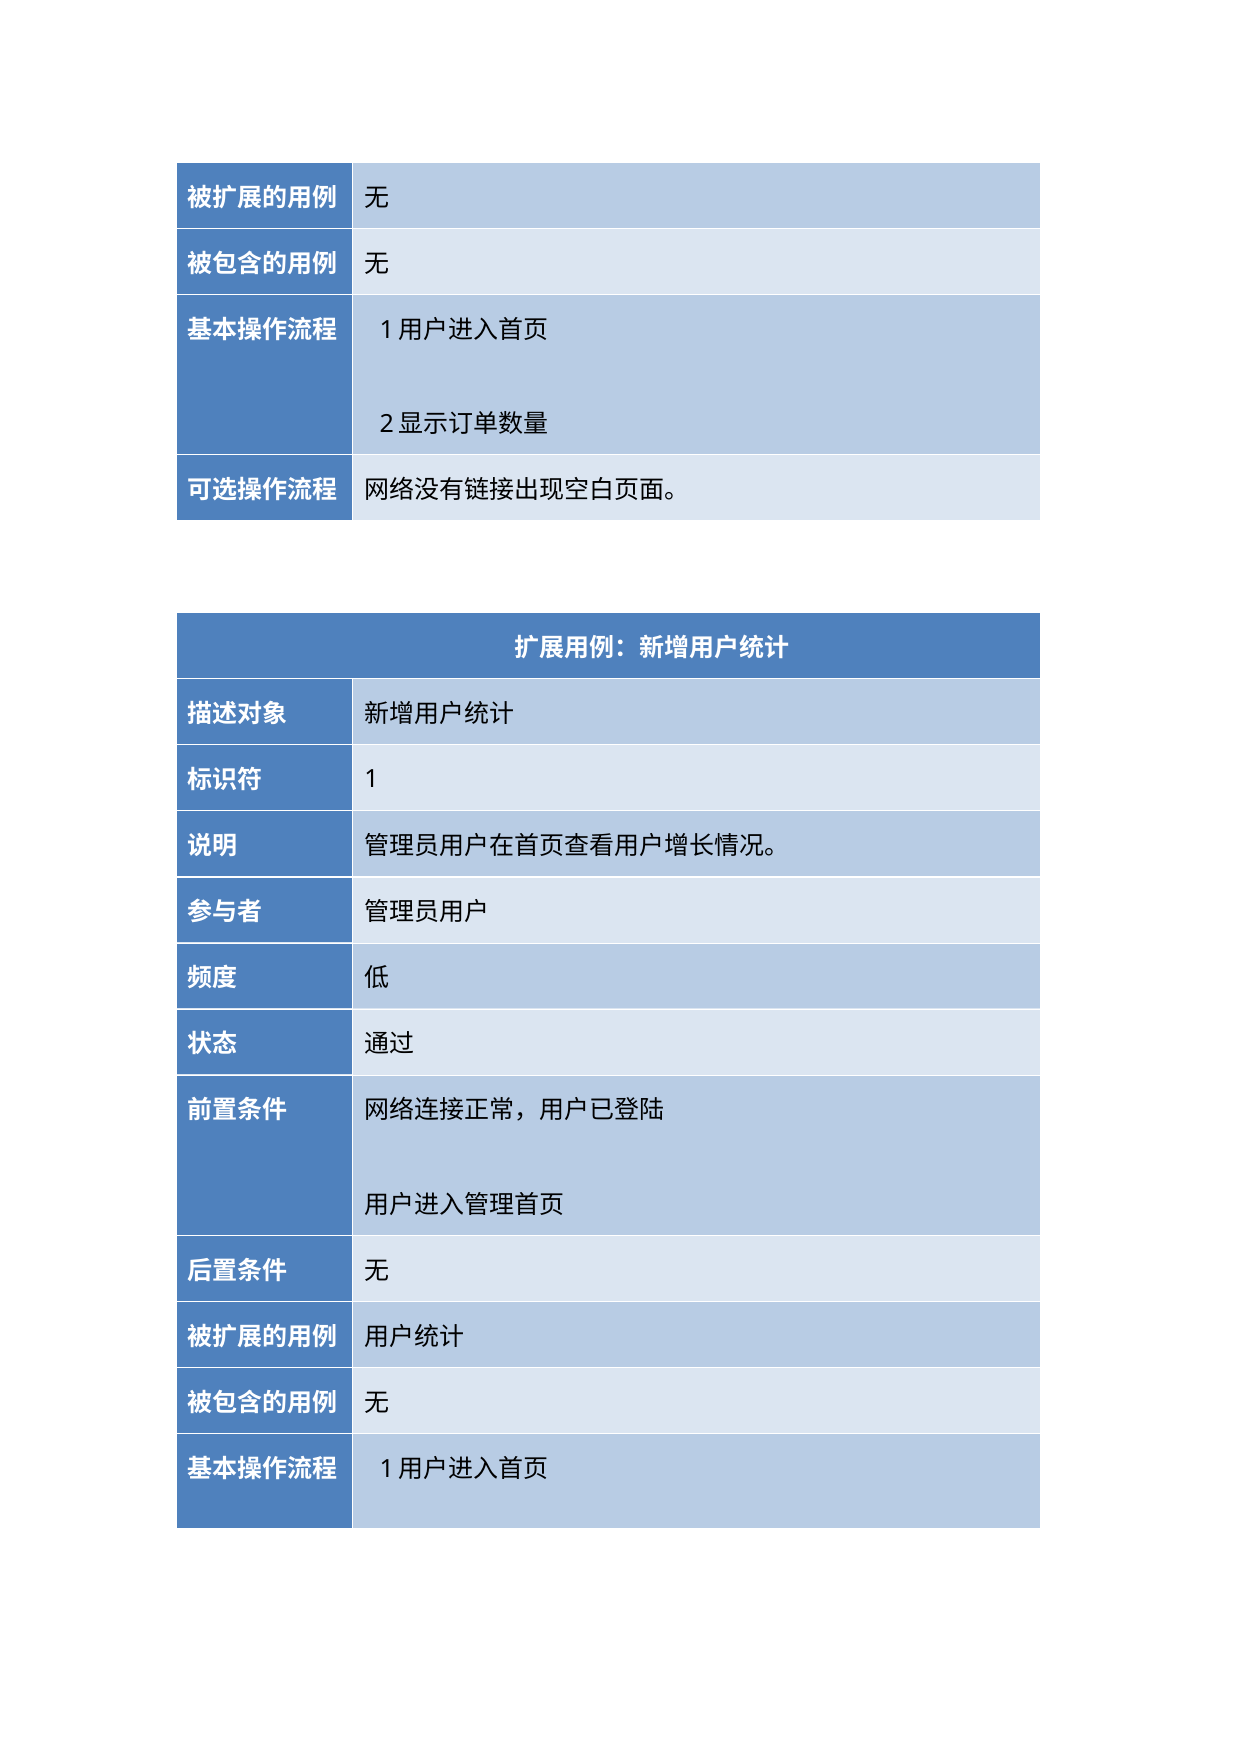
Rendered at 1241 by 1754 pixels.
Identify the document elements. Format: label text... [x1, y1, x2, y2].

table_cell 标识符 [177, 745, 352, 810]
table_cell 被包含的用例 [177, 1368, 352, 1433]
table_cell 被扩展的用例 [177, 1302, 352, 1367]
table_cell 无 [353, 1236, 1040, 1301]
table_header 扩展用例：新增用户统计 [177, 613, 1040, 678]
table_cell 通过 [353, 1010, 1040, 1074]
table_cell 后置条件 [177, 1236, 352, 1301]
table_cell 被扩展的用例 [177, 163, 352, 228]
table_cell 无 [353, 163, 1040, 228]
table_cell 1 [353, 745, 1040, 810]
table_cell 频度 [177, 944, 352, 1008]
table_cell 描述对象 [177, 679, 352, 744]
table_cell 管理员用户 [353, 878, 1040, 942]
table_cell 基本操作流程 [177, 295, 352, 454]
table_cell 新增用户统计 [353, 679, 1040, 744]
table_cell 低 [353, 944, 1040, 1008]
table_cell 管理员用户在首页查看用户增长情况。 [353, 811, 1040, 876]
table_cell 参与者 [177, 878, 352, 942]
table_cell 可选操作流程 [177, 455, 352, 520]
table_cell 无 [353, 229, 1040, 294]
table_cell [353, 1434, 1040, 1528]
table_cell 前置条件 [177, 1076, 352, 1235]
table_cell 被包含的用例 [177, 229, 352, 294]
table_cell 1用户进入首页 2显示订单数量 [353, 295, 1040, 454]
table_cell 网络连接正常，用户已登陆 用户进入管理首页 [353, 1076, 1040, 1235]
table_cell 基本操作流程 [177, 1434, 352, 1528]
table_cell 网络没有链接出现空白页面。 [353, 455, 1040, 520]
table_cell 用户统计 [353, 1302, 1040, 1367]
table_cell 说明 [177, 811, 352, 876]
table_cell 状态 [177, 1010, 352, 1074]
table_cell 无 [353, 1368, 1040, 1433]
